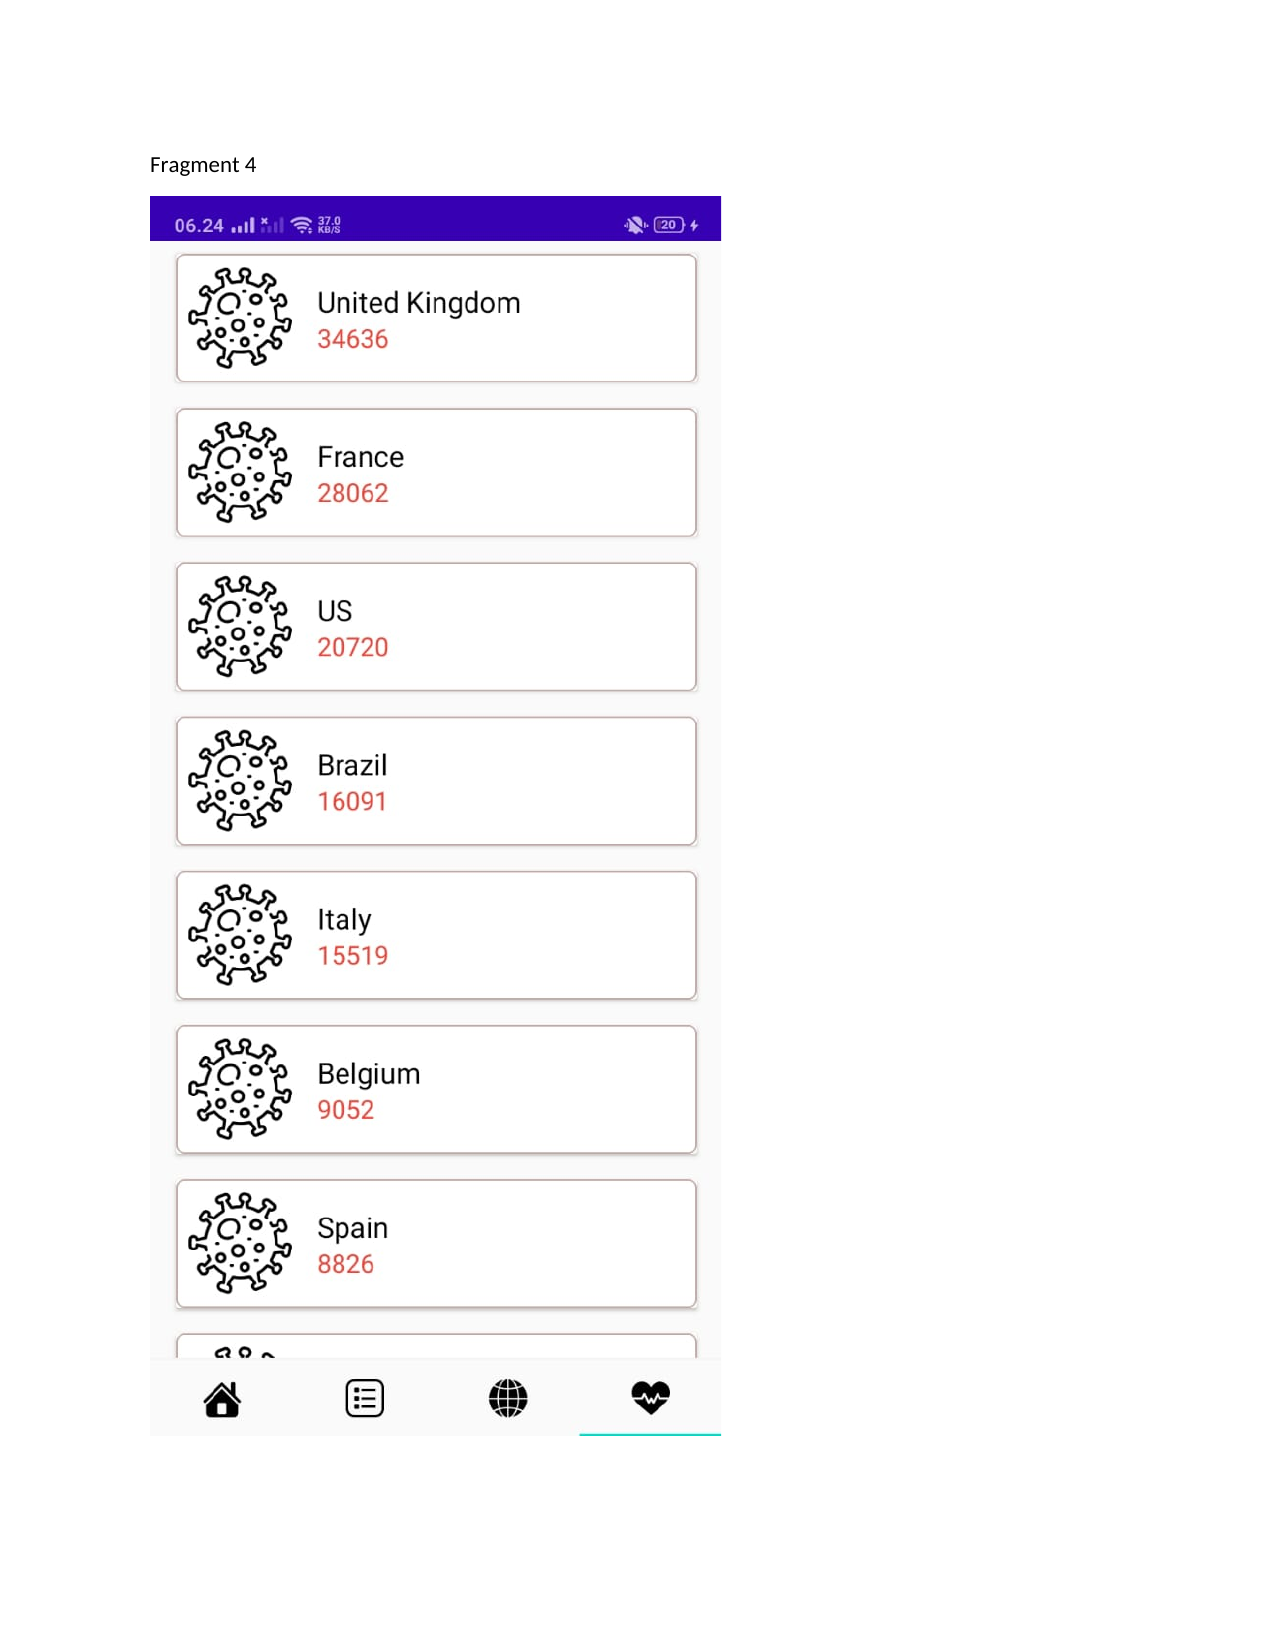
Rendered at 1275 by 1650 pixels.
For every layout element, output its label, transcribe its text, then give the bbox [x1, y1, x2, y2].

picture [150, 196, 722, 1436]
text Fragment 4 [150, 150, 1125, 178]
